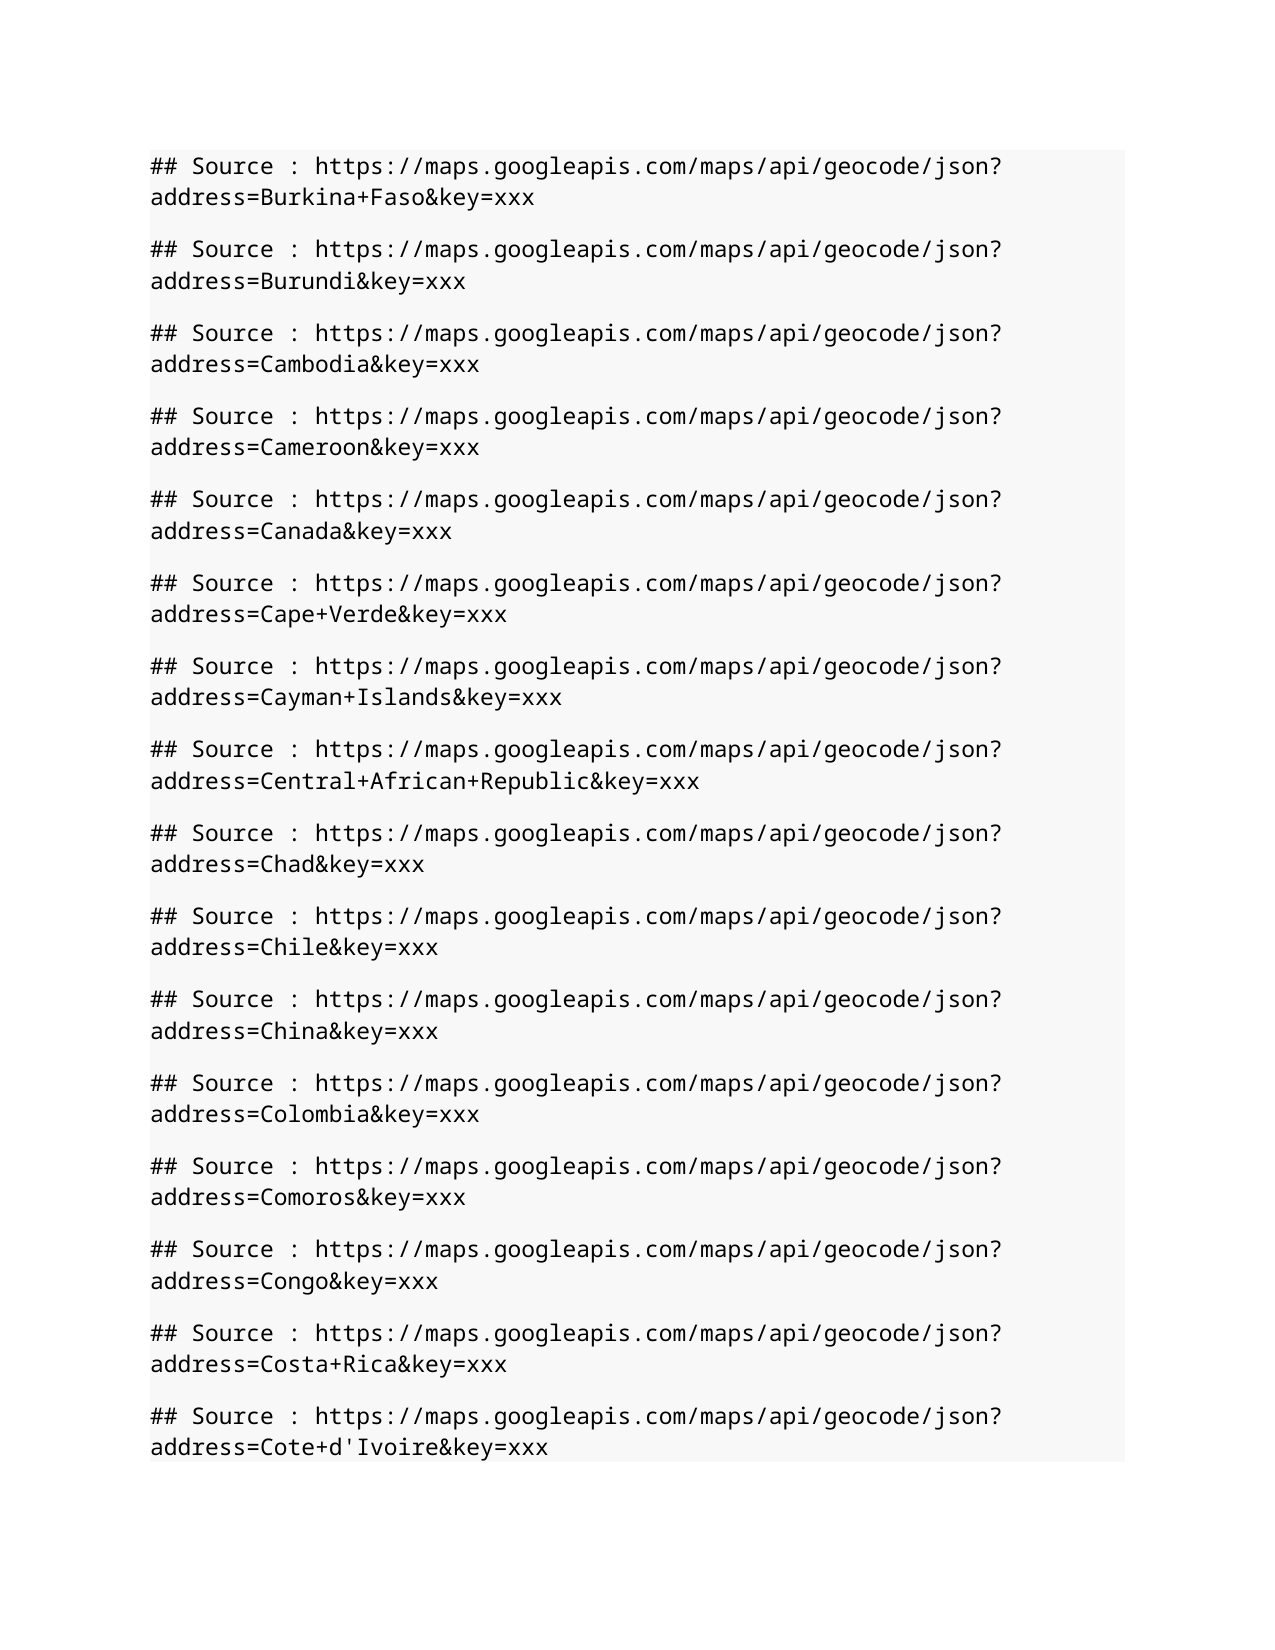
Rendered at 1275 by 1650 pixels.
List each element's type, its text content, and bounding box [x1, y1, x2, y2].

text ## Source : https://maps.googleapis.com/maps/api/geocode/json?address=Chile&key=xxx [150, 900, 1125, 962]
text ## Source : https://maps.googleapis.com/maps/api/geocode/json?address=Central+African+Republic&key=xxx [150, 733, 1125, 796]
text ## Source : https://maps.googleapis.com/maps/api/geocode/json?address=Cote+d'Ivoire&key=xxx [150, 1400, 1125, 1462]
text ## Source : https://maps.googleapis.com/maps/api/geocode/json?address=Colombia&key=xxx [150, 1067, 1125, 1129]
text ## Source : https://maps.googleapis.com/maps/api/geocode/json?address=Burundi&key=xxx [150, 233, 1125, 296]
text ## Source : https://maps.googleapis.com/maps/api/geocode/json?address=Chad&key=xxx [150, 817, 1125, 879]
text ## Source : https://maps.googleapis.com/maps/api/geocode/json?address=China&key=xxx [150, 983, 1125, 1046]
text ## Source : https://maps.googleapis.com/maps/api/geocode/json?address=Canada&key=xxx [150, 483, 1125, 546]
text ## Source : https://maps.googleapis.com/maps/api/geocode/json?address=Cape+Verde&key=xxx [150, 567, 1125, 629]
text ## Source : https://maps.googleapis.com/maps/api/geocode/json?address=Cameroon&key=xxx [150, 400, 1125, 462]
text ## Source : https://maps.googleapis.com/maps/api/geocode/json?address=Costa+Rica&key=xxx [150, 1317, 1125, 1379]
text ## Source : https://maps.googleapis.com/maps/api/geocode/json?address=Cambodia&key=xxx [150, 317, 1125, 379]
text ## Source : https://maps.googleapis.com/maps/api/geocode/json?address=Comoros&key=xxx [150, 1150, 1125, 1212]
text ## Source : https://maps.googleapis.com/maps/api/geocode/json?address=Congo&key=xxx [150, 1233, 1125, 1296]
text ## Source : https://maps.googleapis.com/maps/api/geocode/json?address=Cayman+Islands&key=xxx [150, 650, 1125, 712]
text ## Source : https://maps.googleapis.com/maps/api/geocode/json?address=Burkina+Faso&key=xxx [150, 150, 1125, 212]
